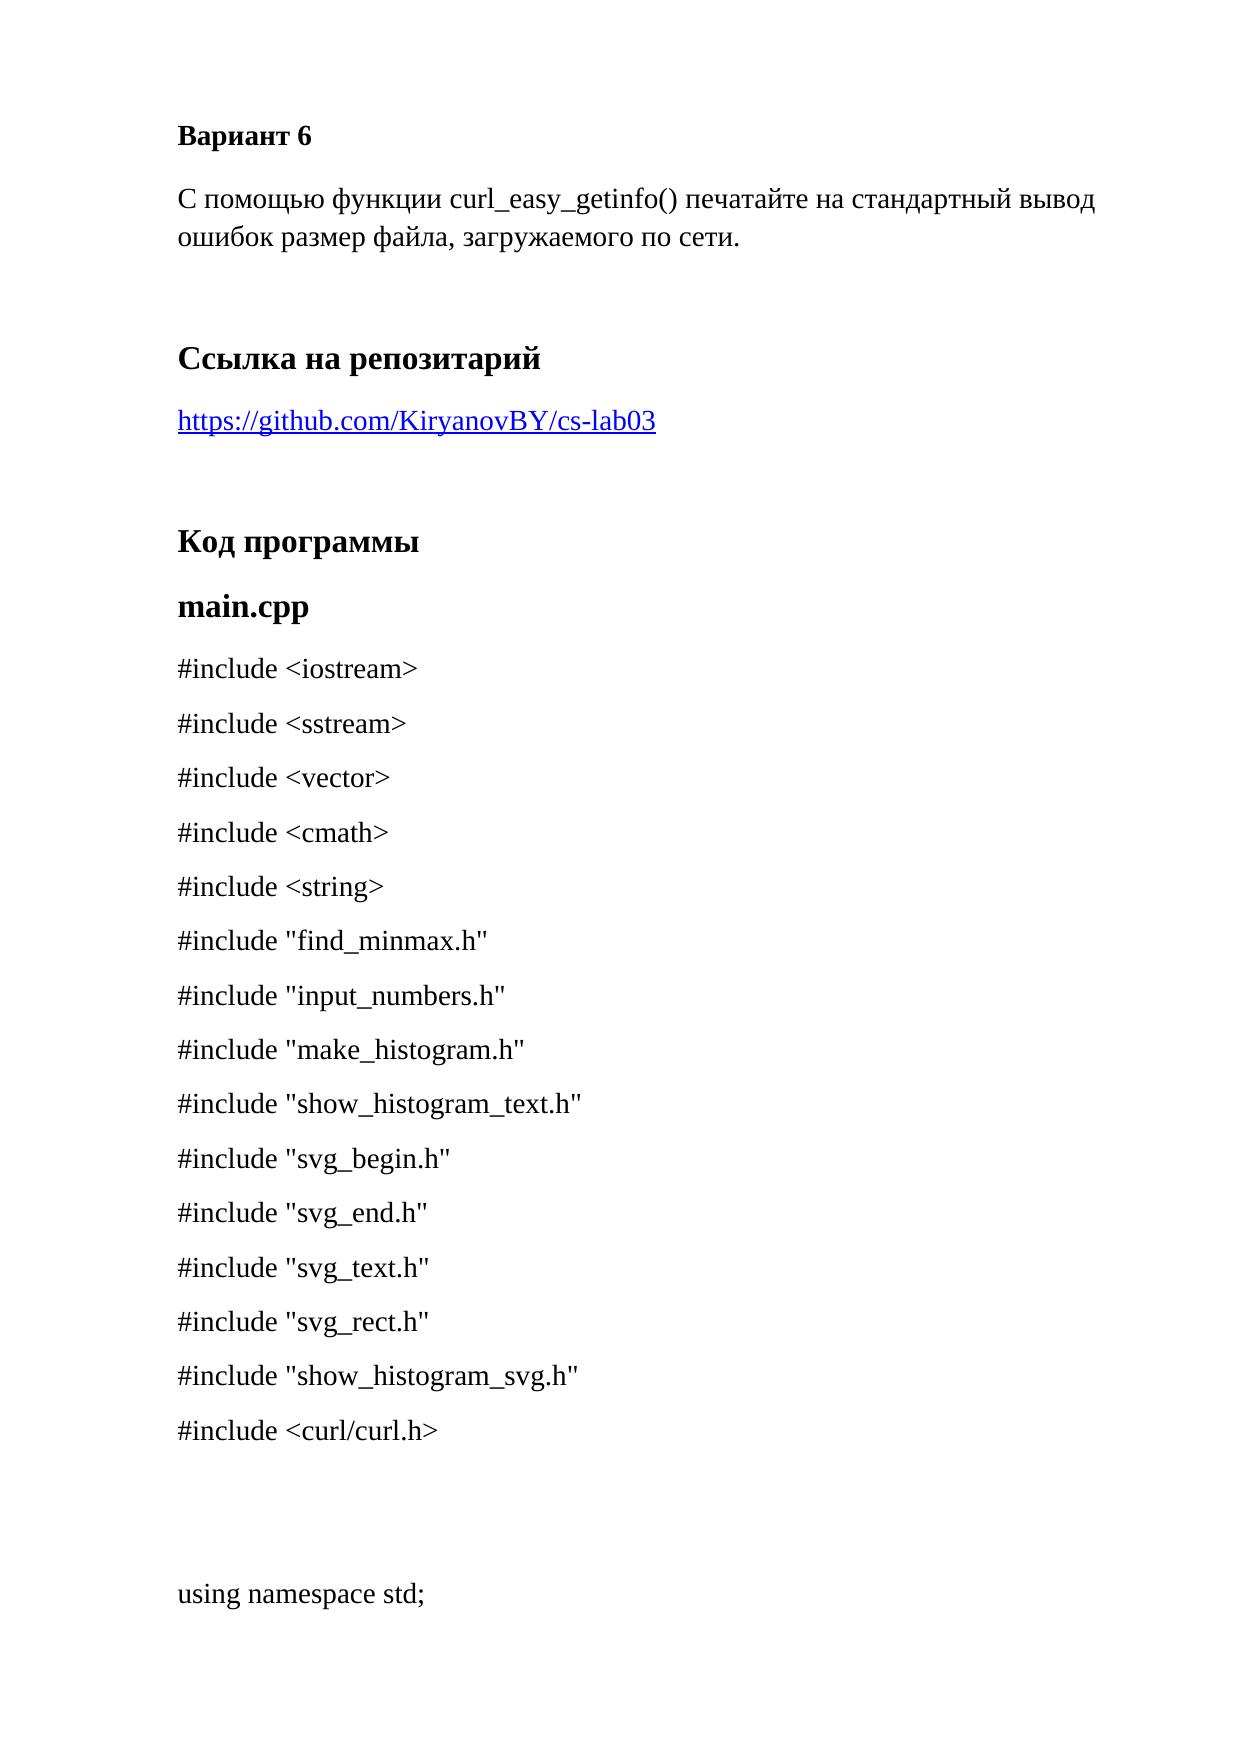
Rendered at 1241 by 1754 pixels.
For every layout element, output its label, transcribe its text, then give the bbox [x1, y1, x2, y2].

text Код программы [177, 522, 1152, 560]
text https://github.com/KiryanovBY/cs-lab03 [177, 403, 1152, 437]
text #include <string> [177, 869, 1152, 903]
text Вариант 6 [177, 118, 1152, 152]
text #include "svg_rect.h" [177, 1304, 1152, 1338]
text #include <cmath> [177, 815, 1152, 848]
text #include <iostream> [177, 652, 1152, 685]
text #include <vector> [177, 760, 1152, 794]
text С помощью функции curl_easy_getinfo() печатайте на стандартный вывод ошибок размер файла, загружаемого по сети. [177, 181, 1152, 253]
text #include "input_numbers.h" [177, 978, 1152, 1011]
text #include "show_histogram_text.h" [177, 1087, 1152, 1120]
text using namespace std; [177, 1576, 1152, 1609]
text #include "svg_end.h" [177, 1195, 1152, 1229]
text main.cpp [177, 587, 1152, 625]
text #include <curl/curl.h> [177, 1413, 1152, 1446]
text #include <sstream> [177, 706, 1152, 739]
text #include "show_histogram_svg.h" [177, 1358, 1152, 1392]
text #include "svg_text.h" [177, 1250, 1152, 1283]
text #include "find_minmax.h" [177, 923, 1152, 957]
text Ссылка на репозитарий [177, 338, 1152, 376]
text #include "make_histogram.h" [177, 1032, 1152, 1066]
text #include "svg_begin.h" [177, 1141, 1152, 1174]
